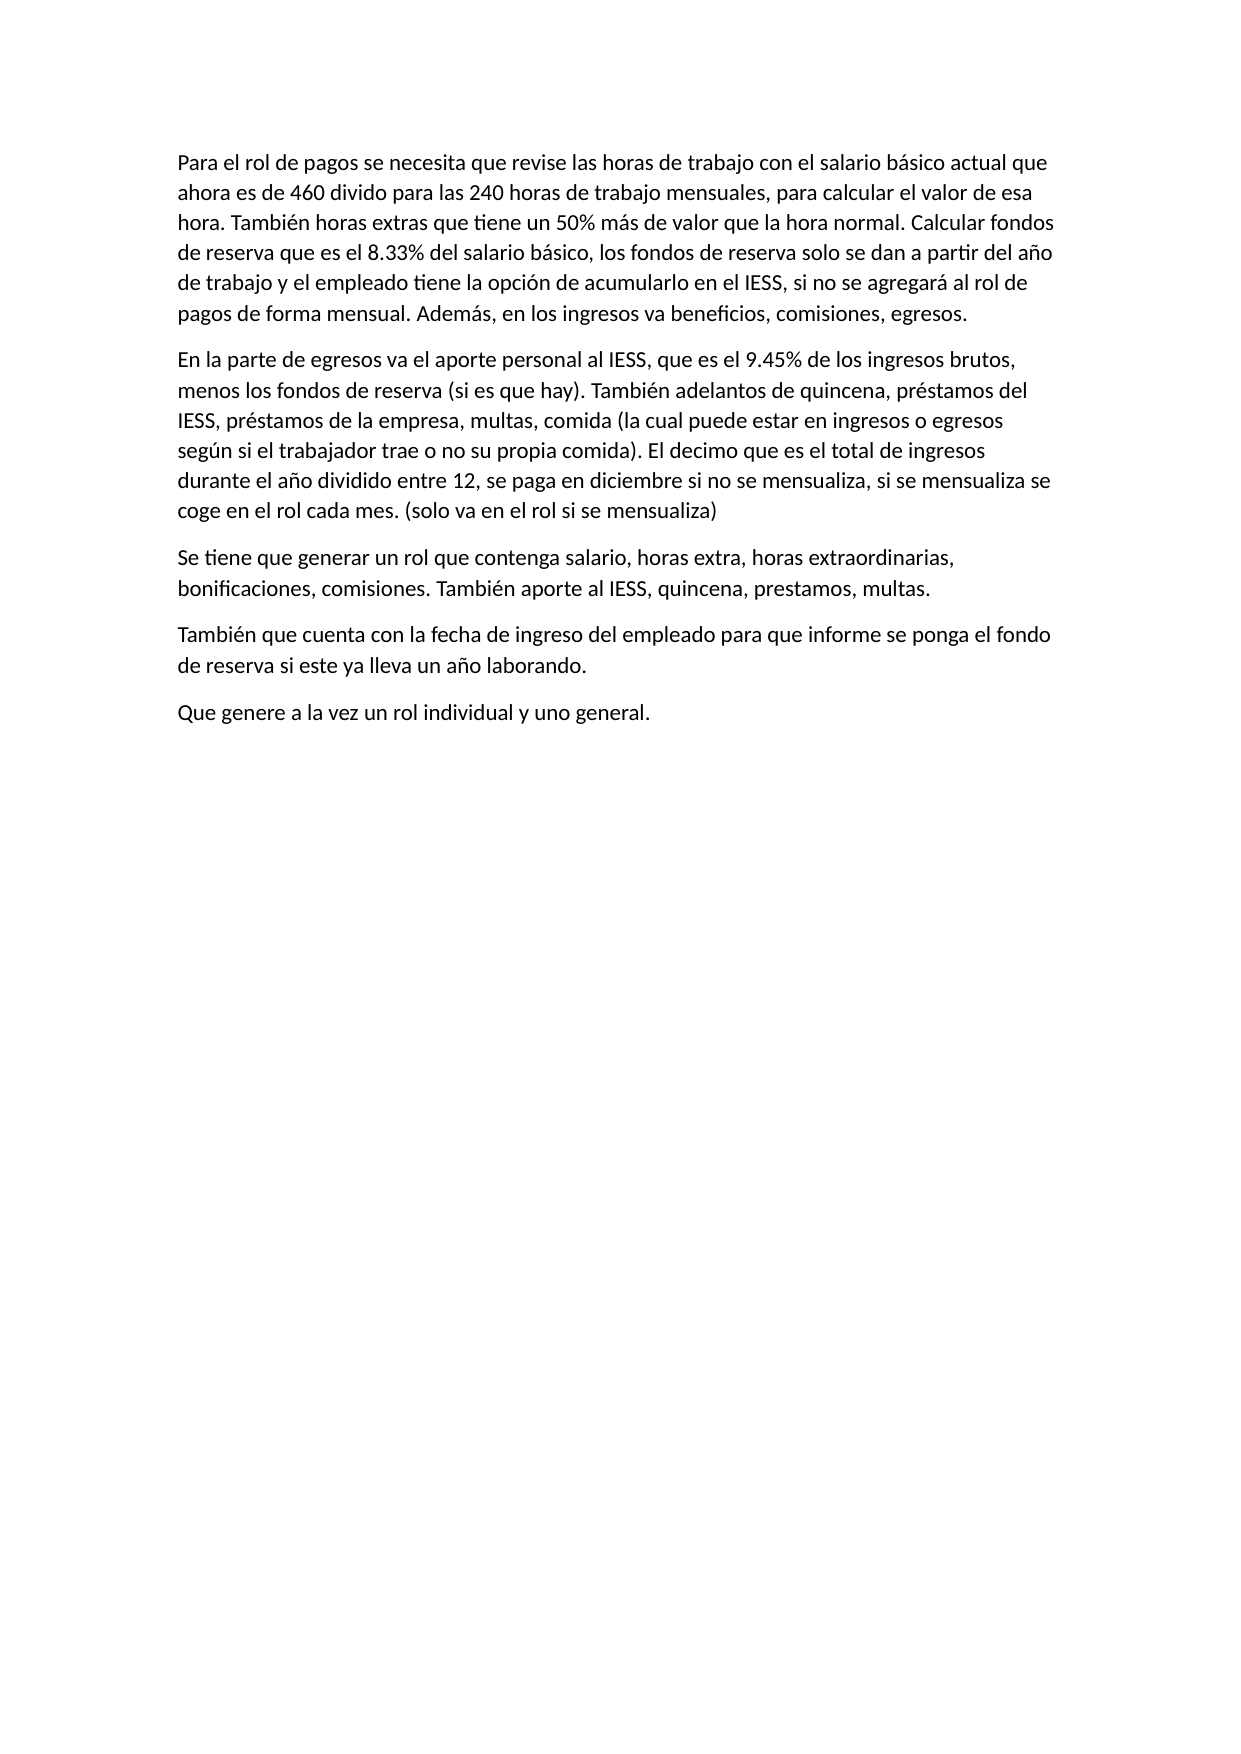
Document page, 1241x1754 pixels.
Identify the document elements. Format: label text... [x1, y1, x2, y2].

text En la parte de egresos va el aporte personal al IESS, que es el 9.45% de los ingresos brutos, menos los fondos de reserva (si es que hay). También adelantos de quincena, préstamos del IESS, préstamos de la empresa, multas, comida (la cual puede estar en ingresos o egresos según si el trabajador trae o no su propia comida). El decimo que es el total de ingresos durante el año dividido entre 12, se paga en diciembre si no se mensualiza, si se mensualiza se coge en el rol cada mes. (solo va en el rol si se mensualiza) [177, 346, 1063, 524]
text Para el rol de pagos se necesita que revise las horas de trabajo con el salario básico actual que ahora es de 460 divido para las 240 horas de trabajo mensuales, para calcular el valor de esa hora. También horas extras que tiene un 50% más de valor que la hora normal. Calcular fondos de reserva que es el 8.33% del salario básico, los fondos de reserva solo se dan a partir del año de trabajo y el empleado tiene la opción de acumularlo en el IESS, si no se agregará al rol de pagos de forma mensual. Además, en los ingresos va beneficios, comisiones, egresos. [177, 148, 1063, 327]
text Se tiene que generar un rol que contenga salario, horas extra, horas extraordinarias, bonificaciones, comisiones. También aporte al IESS, quincena, prestamos, multas. [177, 543, 1063, 602]
text Que genere a la vez un rol individual y uno general. [177, 698, 1063, 726]
text También que cuenta con la fecha de ingreso del empleado para que informe se ponga el fondo de reserva si este ya lleva un año laborando. [177, 621, 1063, 679]
